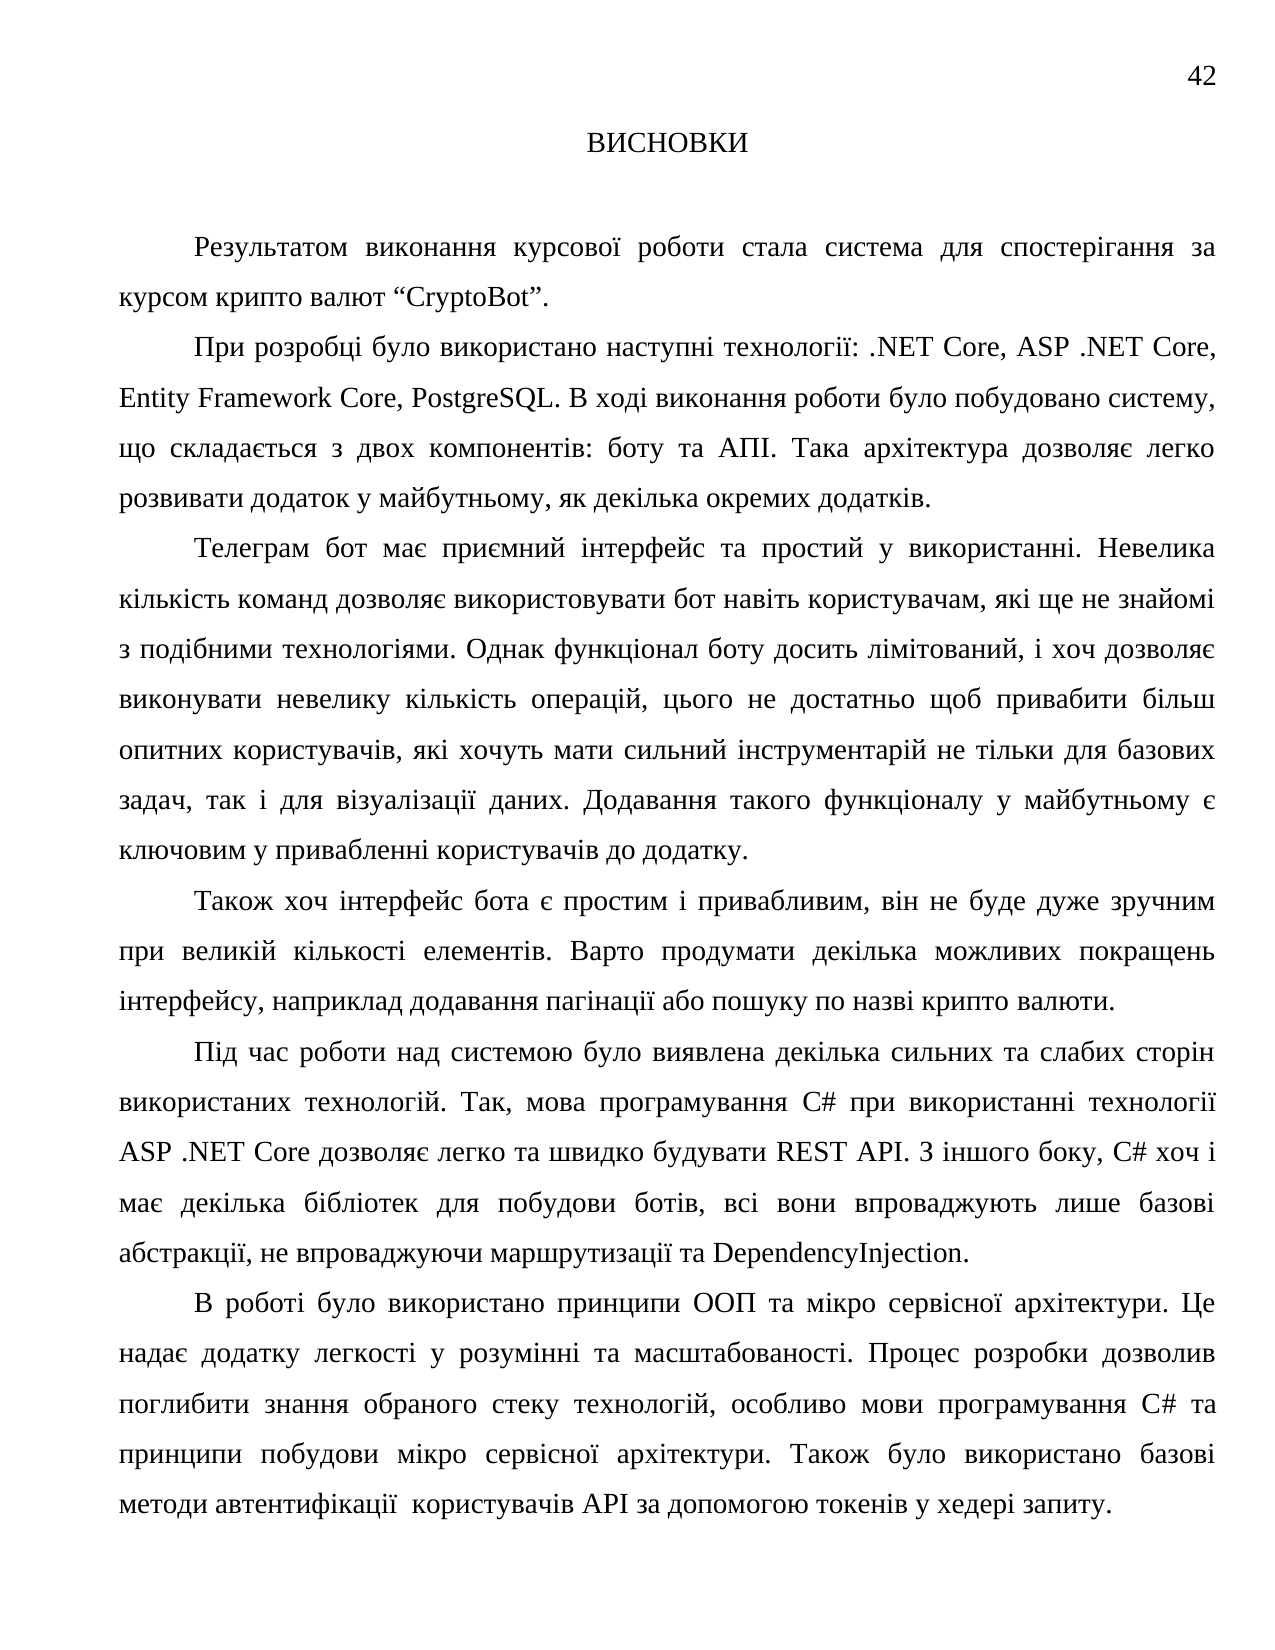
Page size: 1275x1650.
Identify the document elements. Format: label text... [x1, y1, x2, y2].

text При розробці було використано наступні технології: .NET Core, ASP .NET Core, Entity Framework Core, PostgreSQL. В ході виконання роботи було побудовано систему, що складається з двох компонентів: боту та АПІ. Така архітектура дозволяє легко розвивати додаток у майбутньому, як декілька окремих додатків. [118, 329, 1216, 514]
text В роботі було використано принципи ООП та мікро сервісної архітектури. Це надає додатку легкості у розумінні та масштабованості. Процес розробки дозволив поглибити знання обраного стеку технологій, особливо мови програмування С# та принципи побудови мікро сервісної архітектури. Також було використано базові методи автентифікації користувачів API за допомогою токенів у хедері запиту. [118, 1285, 1216, 1520]
text Під час роботи над системою було виявлена декілька сильних та слабих сторін використаних технологій. Так, мова програмування C# при використанні технології ASP .NET Core дозволяє легко та швидко будувати REST API. З іншого боку, C# хоч і має декілька бібліотек для побудови ботів, всі вони впроваджують лише базові абстракції, не впроваджуючи маршрутизації та DependencyInjection. [118, 1034, 1216, 1268]
text Результатом виконання курсової роботи стала система для спостерігання за курсом крипто валют “CryptoBot”. [118, 229, 1216, 313]
subtitle ВИСНОВКИ [118, 126, 1216, 159]
text Телеграм бот має приємний інтерфейс та простий у використанні. Невелика кількість команд дозволяє використовувати бот навіть користувачам, які ще не знайомі з подібними технологіями. Однак функціонал боту досить лімітований, і хоч дозволяє виконувати невелику кількість операцій, цього не достатньо щоб привабити більш опитних користувачів, які хочуть мати сильний інструментарій не тільки для базових задач, так і для візуалізації даних. Додавання такого функціоналу у майбутньому є ключовим у привабленні користувачів до додатку. [118, 531, 1216, 866]
text Також хоч інтерфейс бота є простим і привабливим, він не буде дуже зручним при великій кількості елементів. Варто продумати декілька можливих покращень інтерфейсу, наприклад додавання пагінації або пошуку по назві крипто валюти. [118, 883, 1216, 1017]
